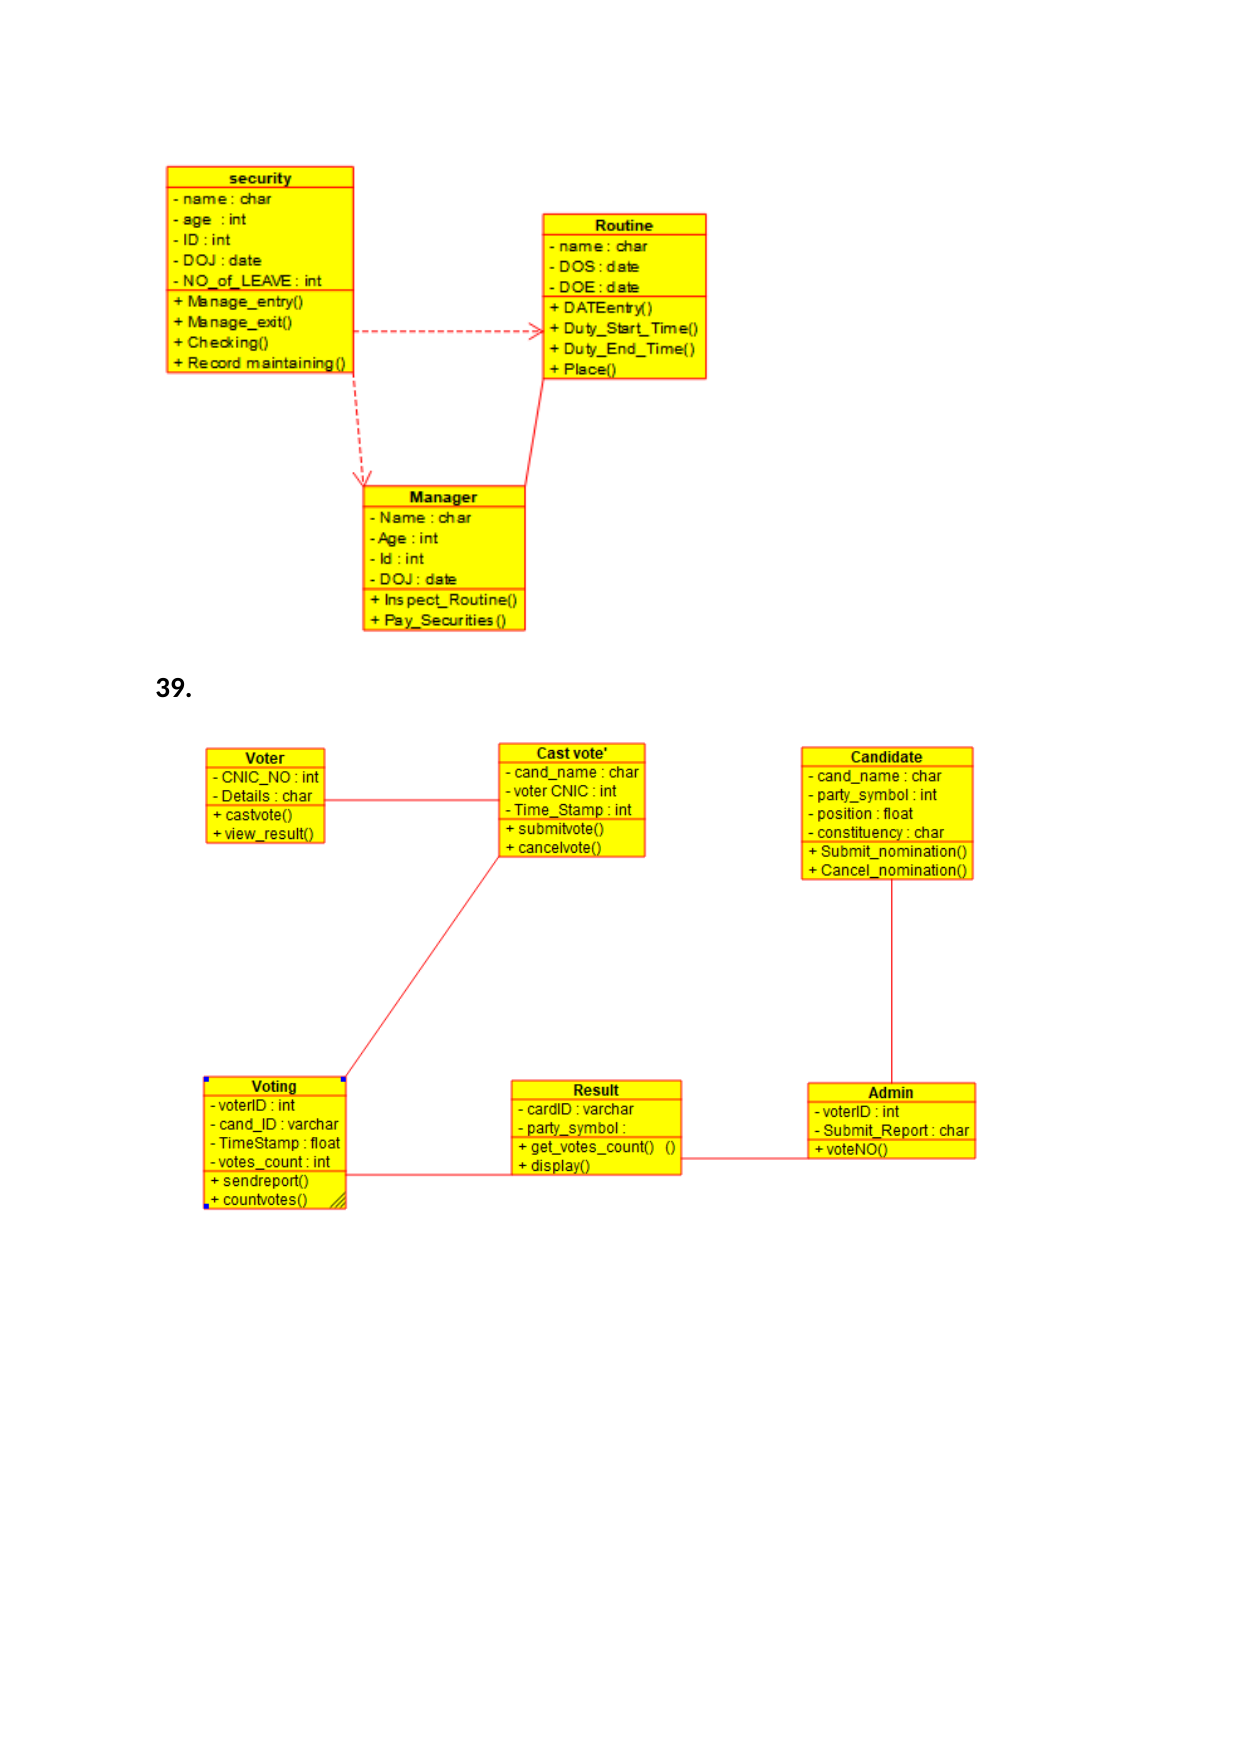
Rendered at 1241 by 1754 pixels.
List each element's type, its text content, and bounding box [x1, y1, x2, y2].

picture [150, 150, 770, 651]
picture [150, 706, 1091, 1224]
text 39. [150, 669, 1090, 706]
